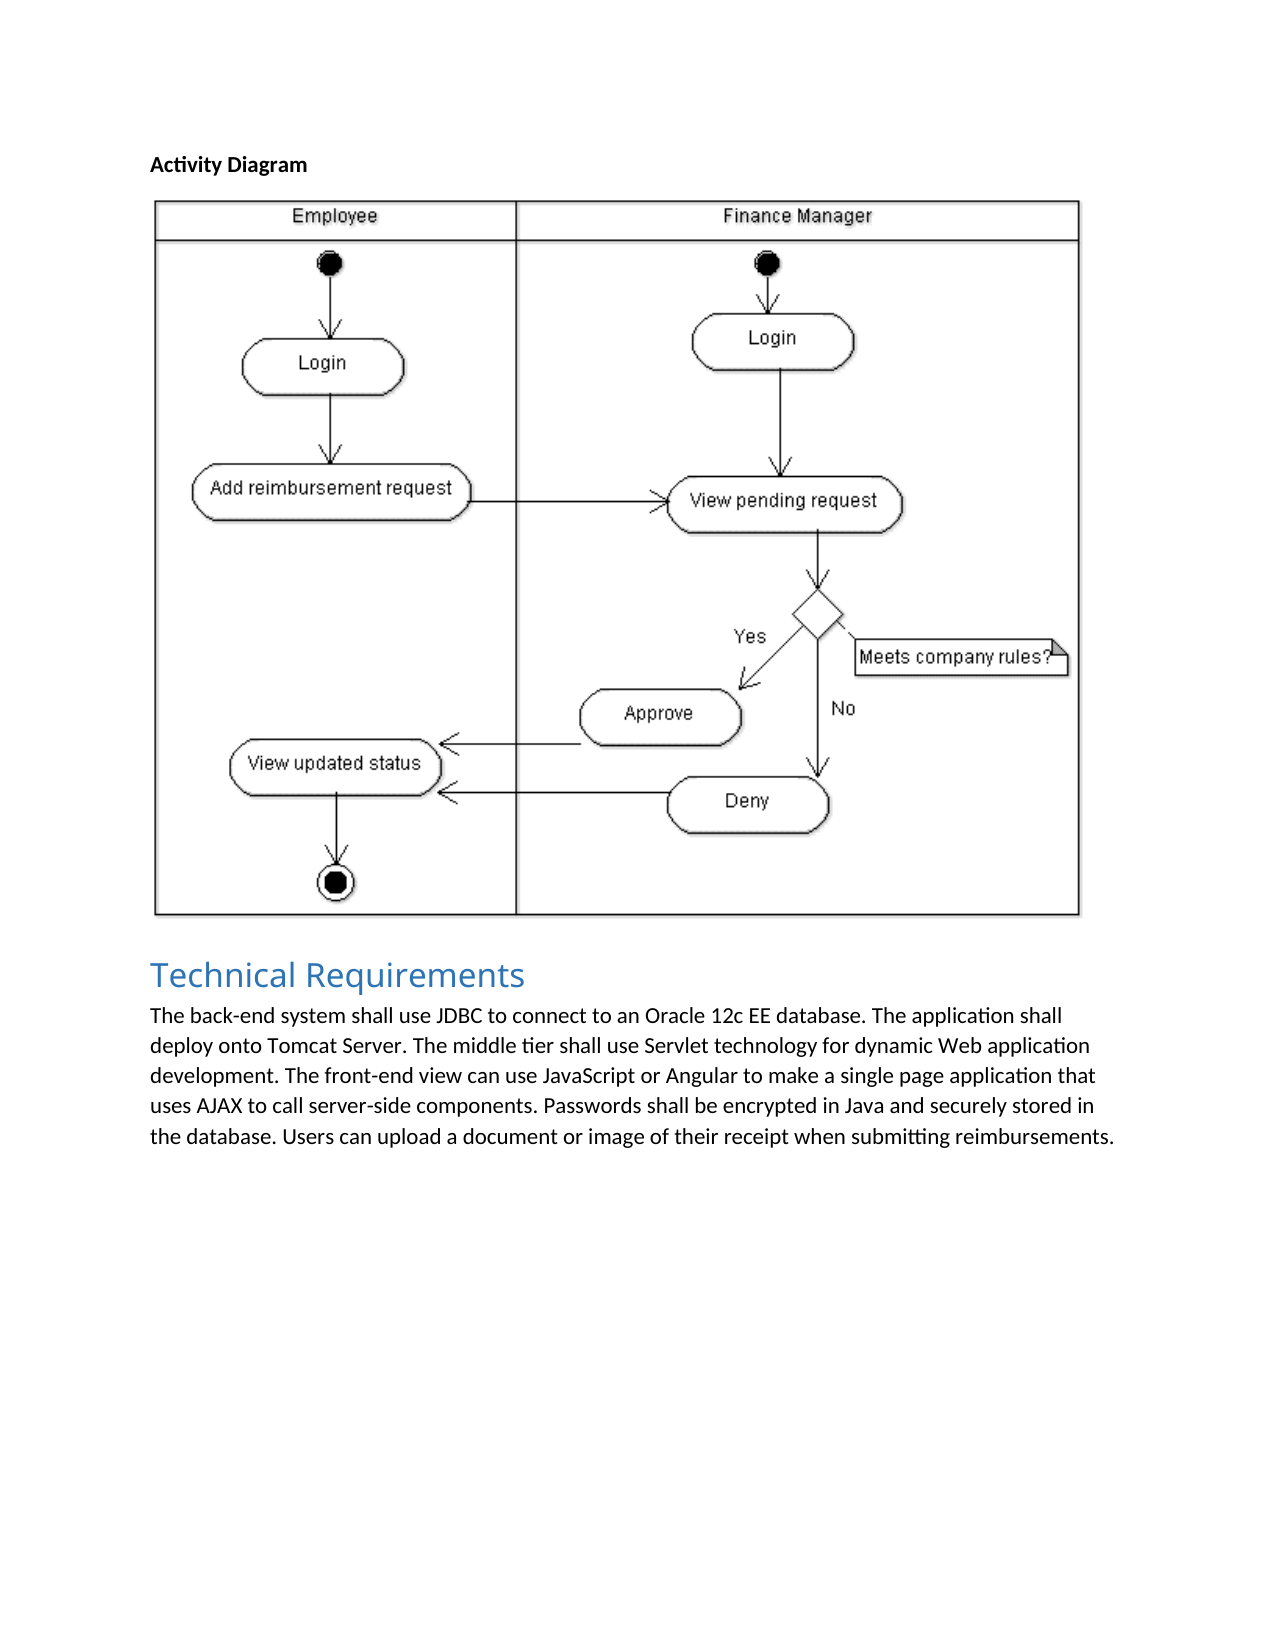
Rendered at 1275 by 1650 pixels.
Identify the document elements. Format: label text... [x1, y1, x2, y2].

text The back-end system shall use JDBC to connect to an Oracle 12c EE database. The application shall deploy onto Tomcat Server. The middle tier shall use Servlet technology for dynamic Web application development. The front-end view can use JavaScript or Angular to make a single page application that uses AJAX to call server-side components. Passwords shall be encrypted in Java and securely stored in the database. Users can upload a document or image of their receipt when submitting reimbursements. [150, 1001, 1125, 1150]
subtitle Technical Requirements [150, 952, 1125, 997]
picture [150, 196, 1086, 925]
text Activity Diagram [150, 150, 1125, 178]
